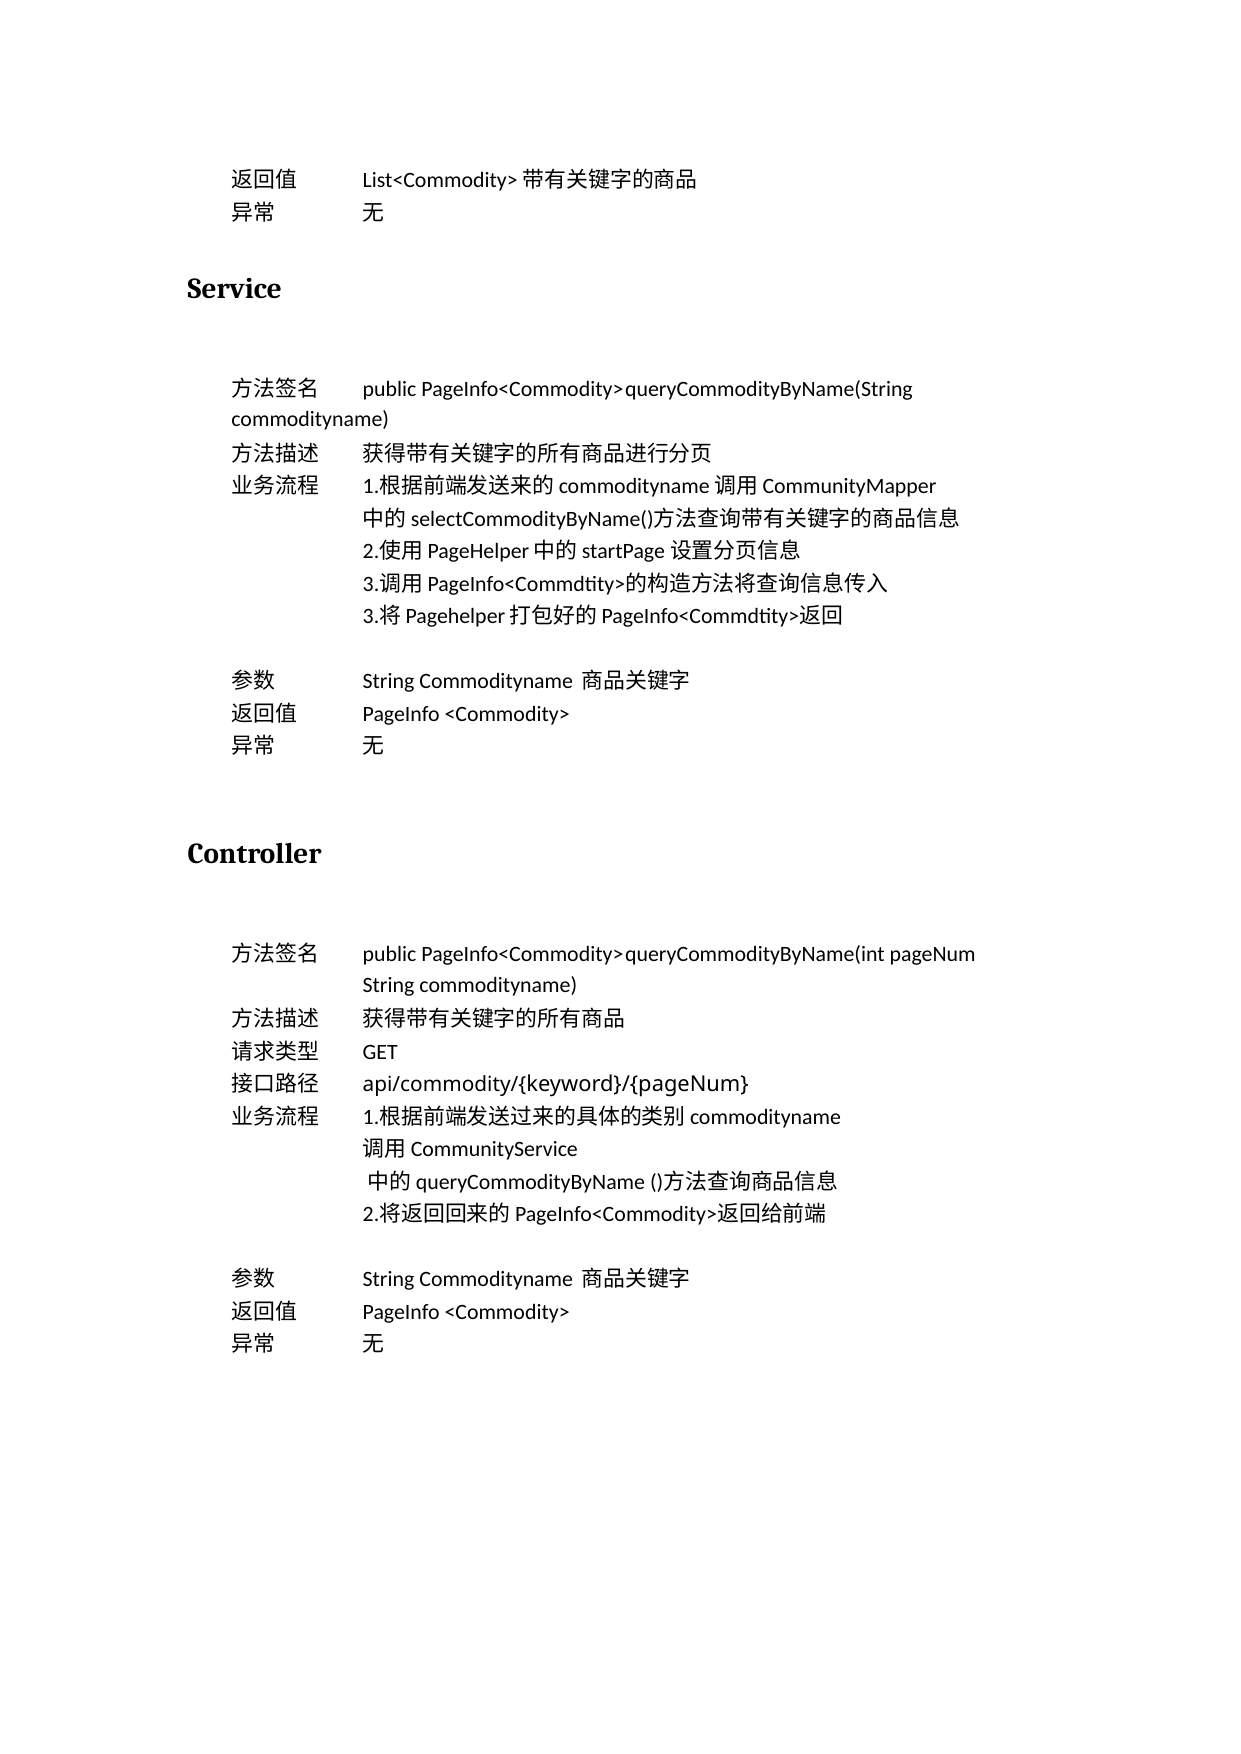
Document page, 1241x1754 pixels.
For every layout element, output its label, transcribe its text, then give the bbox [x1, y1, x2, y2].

text 方法描述 获得带有关键字的所有商品 [187, 1001, 1053, 1033]
text 业务流程 1.根据前端发送来的commodityname调用CommunityMapper [187, 468, 1053, 500]
text 返回值 List<Commodity> 带有关键字的商品 [187, 162, 1053, 194]
text 3.将Pagehelper打包好的PageInfo<Commdtity>返回 [187, 598, 1053, 630]
text 业务流程 1.根据前端发送过来的具体的类别commodityname [187, 1098, 1053, 1131]
text 2.将返回回来的PageInfo<Commodity>返回给前端 [187, 1196, 1053, 1228]
subtitle Service [187, 256, 1053, 321]
subtitle Controller [187, 822, 1053, 887]
text 调用CommunityService [319, 1131, 1053, 1163]
text 请求类型 GET [187, 1033, 1053, 1066]
text 中的selectCommodityByName()方法查询带有关键字的商品信息 [187, 500, 1053, 533]
text 返回值 PageInfo <Commodity> [187, 695, 1053, 728]
text 异常 无 [187, 728, 1053, 760]
text 方法签名 public PageInfo<Commodity> queryCommodityByName(int pageNum [231, 936, 1053, 968]
text 异常 无 [187, 1326, 1053, 1358]
text 方法签名 public PageInfo<Commodity> queryCommodityByName(String commodityname) [231, 370, 1053, 435]
text 异常 无 [187, 194, 1053, 227]
text 方法描述 获得带有关键字的所有商品进行分页 [187, 435, 1053, 468]
text 3.调用PageInfo<Commdtity>的构造方法将查询信息传入 [187, 565, 1053, 598]
text 参数 String Commodityname 商品关键字 [187, 663, 1053, 695]
text 返回值 PageInfo <Commodity> [187, 1293, 1053, 1326]
text 接口路径 api/commodity/{keyword}/{pageNum} [187, 1066, 1053, 1098]
text 2.使用PageHelper中的startPage 设置分页信息 [187, 533, 1053, 565]
text String commodityname) [362, 968, 1053, 1001]
text 中的queryCommodityByName ()方法查询商品信息 [187, 1163, 1053, 1196]
text 参数 String Commodityname 商品关键字 [187, 1261, 1053, 1293]
